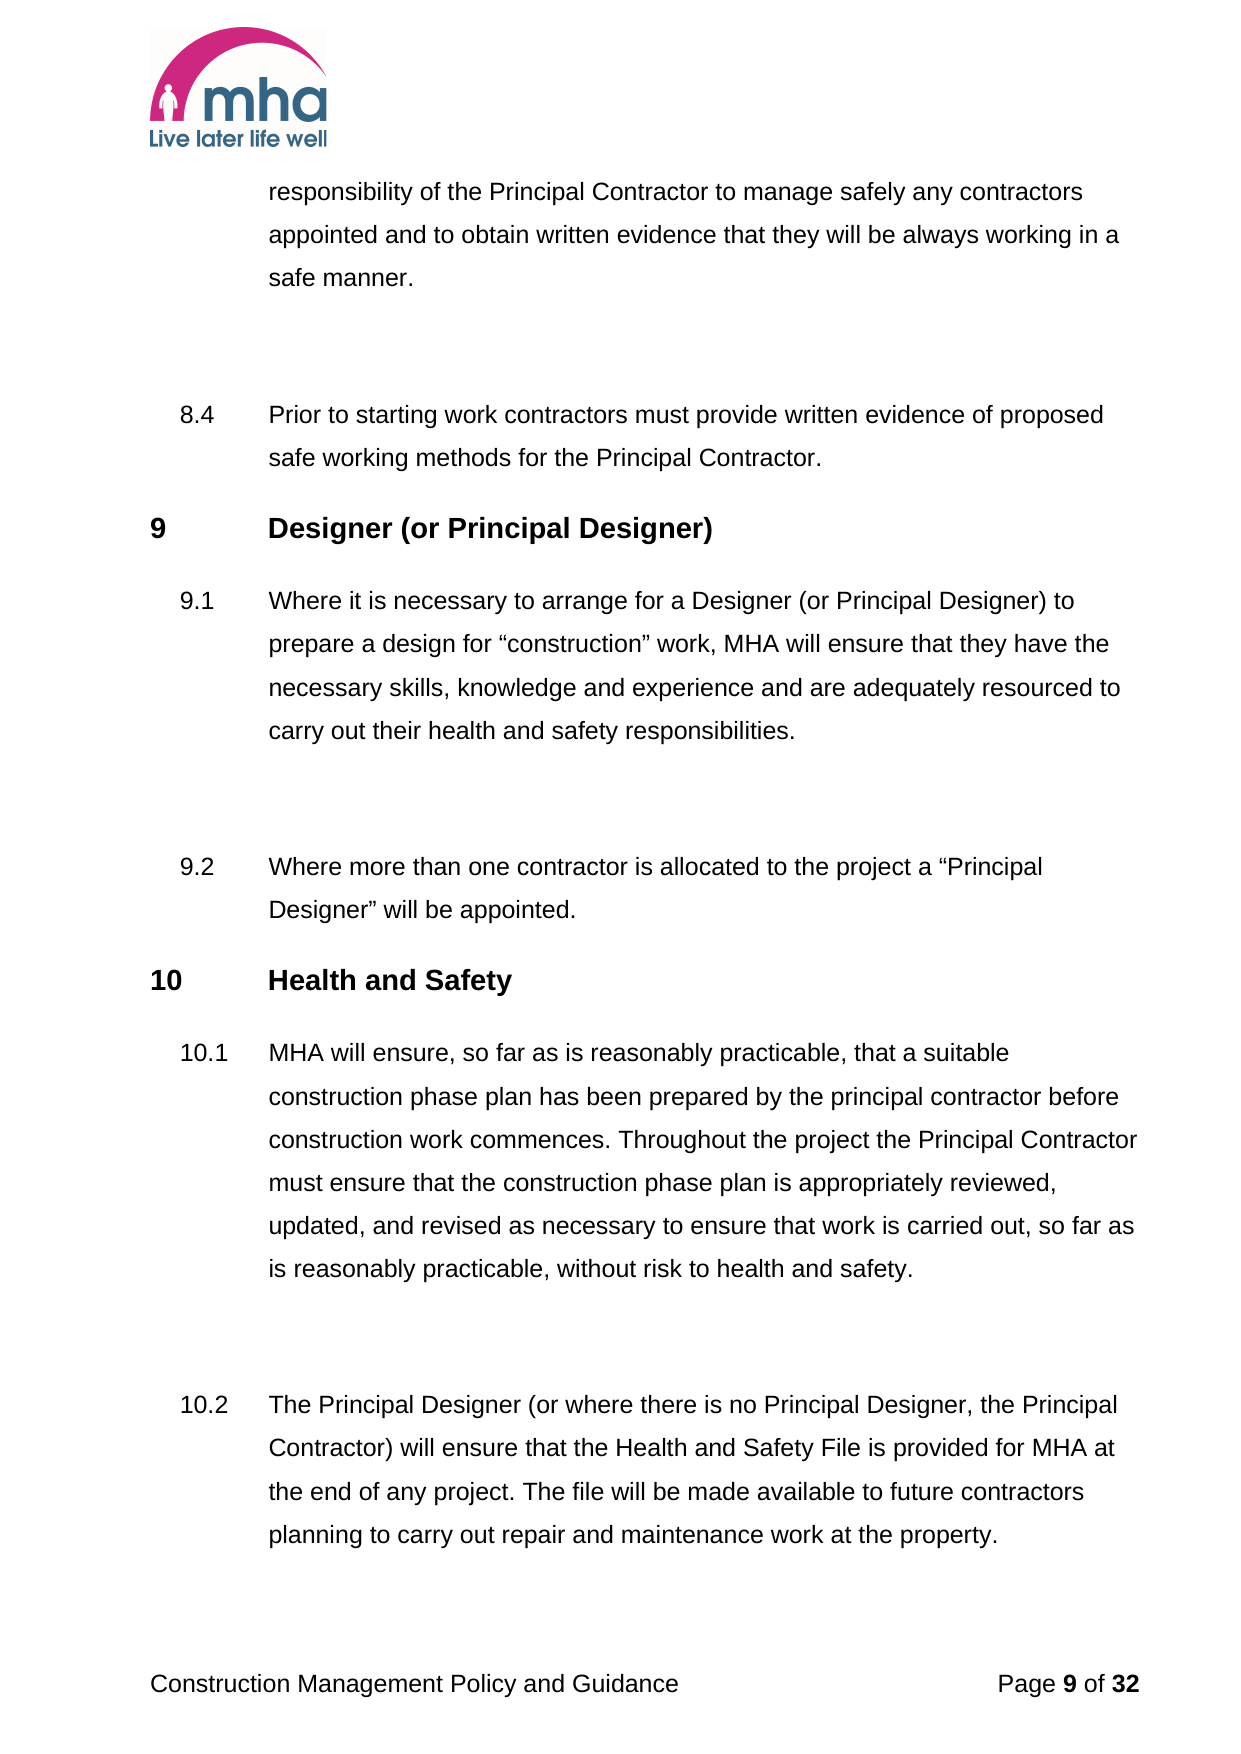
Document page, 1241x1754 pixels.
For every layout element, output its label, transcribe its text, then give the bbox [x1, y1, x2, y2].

text Where it is necessary to arrange for a Designer (or Principal Designer) to prepare a design for “construction” work, MHA will ensure that they have the necessary skills, knowledge and experience and are adequately resourced to carry out their health and safety responsibilities. [179, 586, 1146, 744]
subtitle Health and Safety [150, 963, 1146, 997]
text Where more than one contractor is allocated to the project a “Principal Designer” will be appointed. [179, 852, 1146, 924]
subtitle Designer (or Principal Designer) [150, 511, 1146, 544]
picture [150, 27, 327, 147]
text The Principal Designer (or where there is no Principal Designer, the Principal Contractor) will ensure that the Health and Safety File is provided for MHA at the end of any project. The file will be made available to future contractors planning to carry out repair and maintenance work at the property. [179, 1390, 1146, 1548]
text MHA will ensure, so far as is reasonably practicable, that a suitable construction phase plan has been prepared by the principal contractor before construction work commences. Throughout the project the Principal Contractor must ensure that the construction phase plan is appropriately reviewed, updated, and revised as necessary to ensure that work is carried out, so far as is reasonably practicable, without risk to health and safety. [179, 1038, 1146, 1283]
text Prior to starting work contractors must provide written evidence of proposed safe working methods for the Principal Contractor. [179, 400, 1146, 472]
